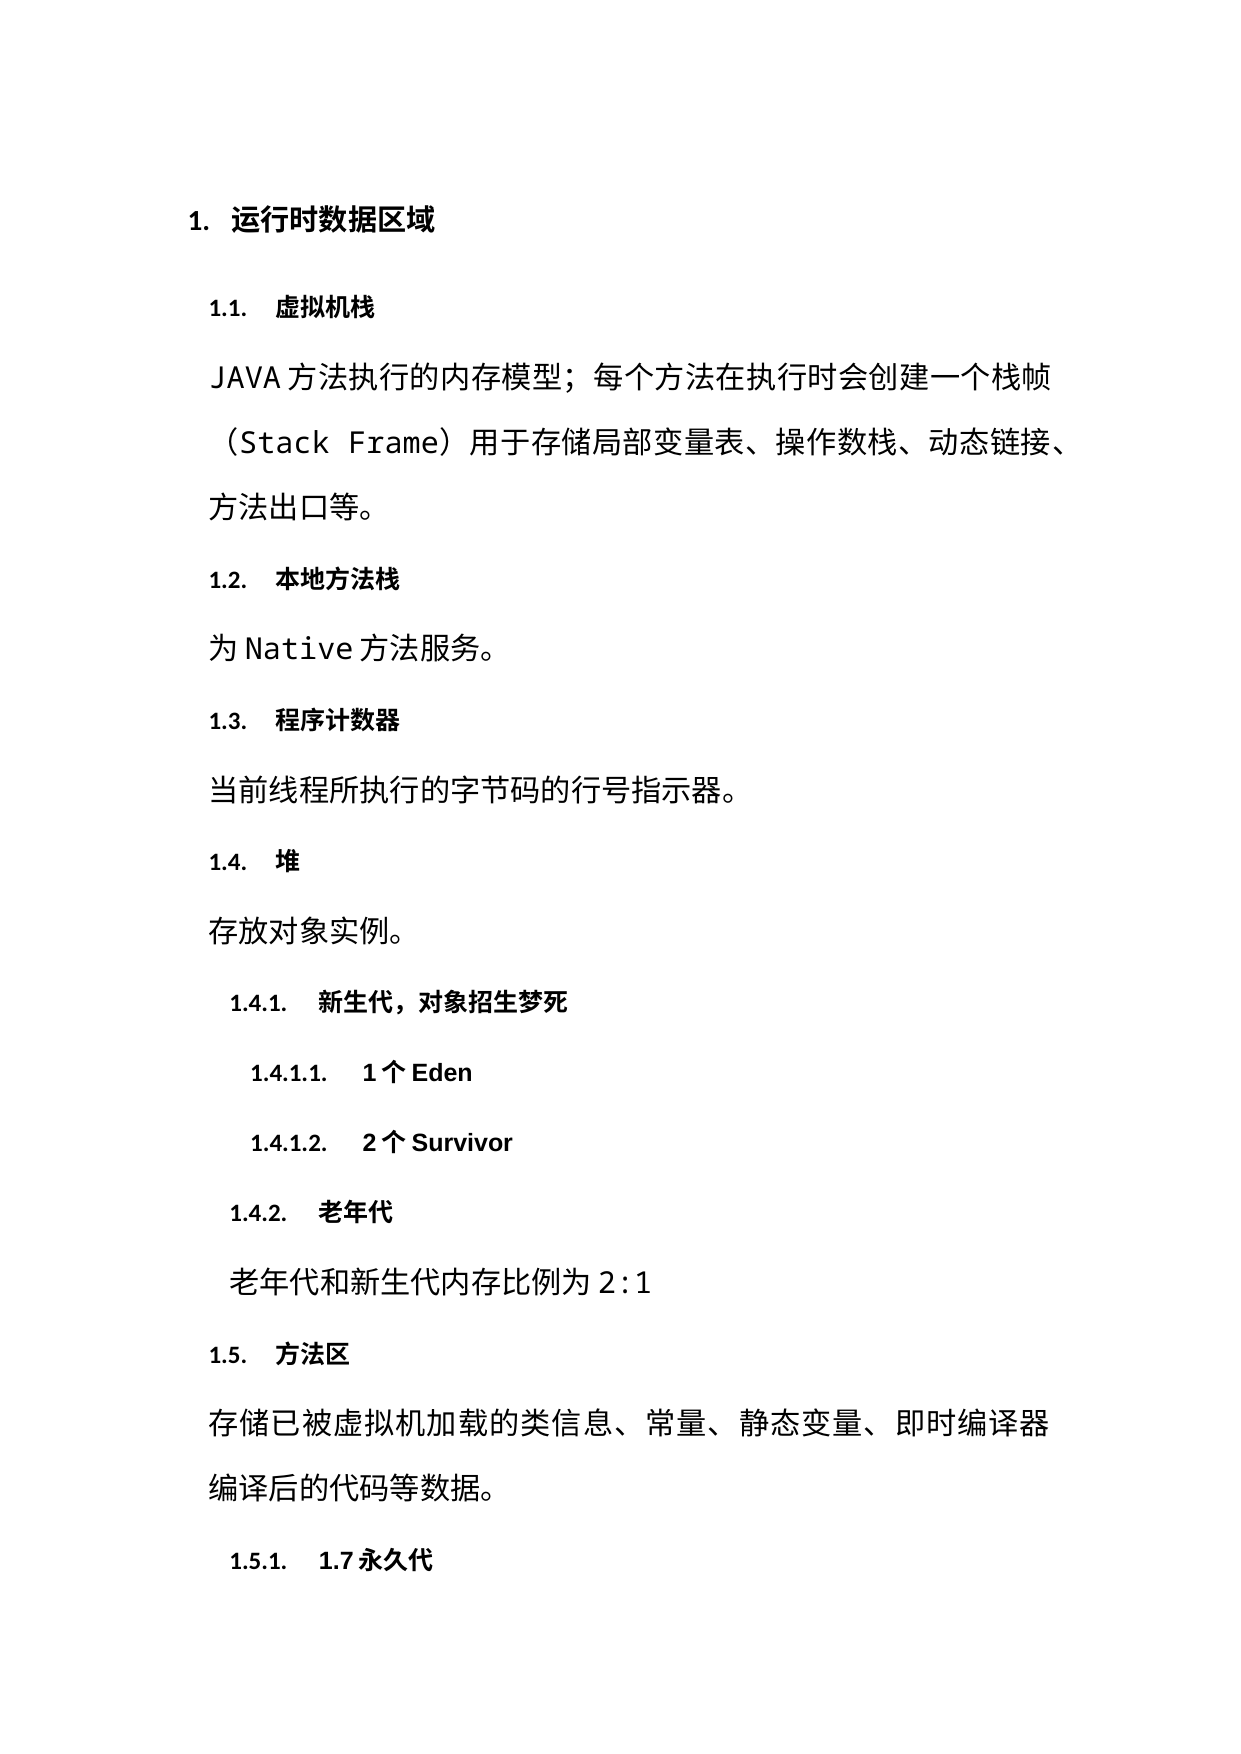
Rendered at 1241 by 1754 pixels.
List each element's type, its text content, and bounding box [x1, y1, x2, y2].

text JAVA方法执行的内存模型；每个方法在执行时会创建一个栈帧（Stack Frame）用于存储局部变量表、操作数栈、动态链接、方法出口等。 [208, 343, 1053, 538]
subtitle 新生代，对象招生梦死 [229, 987, 1053, 1019]
text 存放对象实例。 [208, 897, 1053, 962]
subtitle 程序计数器 [208, 704, 1053, 737]
subtitle 老年代 [229, 1197, 1053, 1229]
subtitle 虚拟机栈 [208, 292, 1053, 324]
subtitle 堆 [208, 845, 1053, 878]
text 为Native方法服务。 [208, 614, 1053, 679]
subtitle 本地方法栈 [208, 563, 1053, 595]
text 存储已被虚拟机加载的类信息、常量、静态变量、即时编译器编译后的代码等数据。 [208, 1389, 1053, 1519]
subtitle 1个Eden [250, 1057, 1053, 1089]
subtitle 1.7永久代 [229, 1544, 1053, 1577]
subtitle 2个Survivor [250, 1127, 1053, 1159]
text 当前线程所执行的字节码的行号指示器。 [208, 755, 1053, 820]
subtitle 方法区 [208, 1338, 1053, 1370]
subtitle 运行时数据区域 [187, 187, 1053, 252]
text 老年代和新生代内存比例为2:1 [229, 1248, 1053, 1313]
